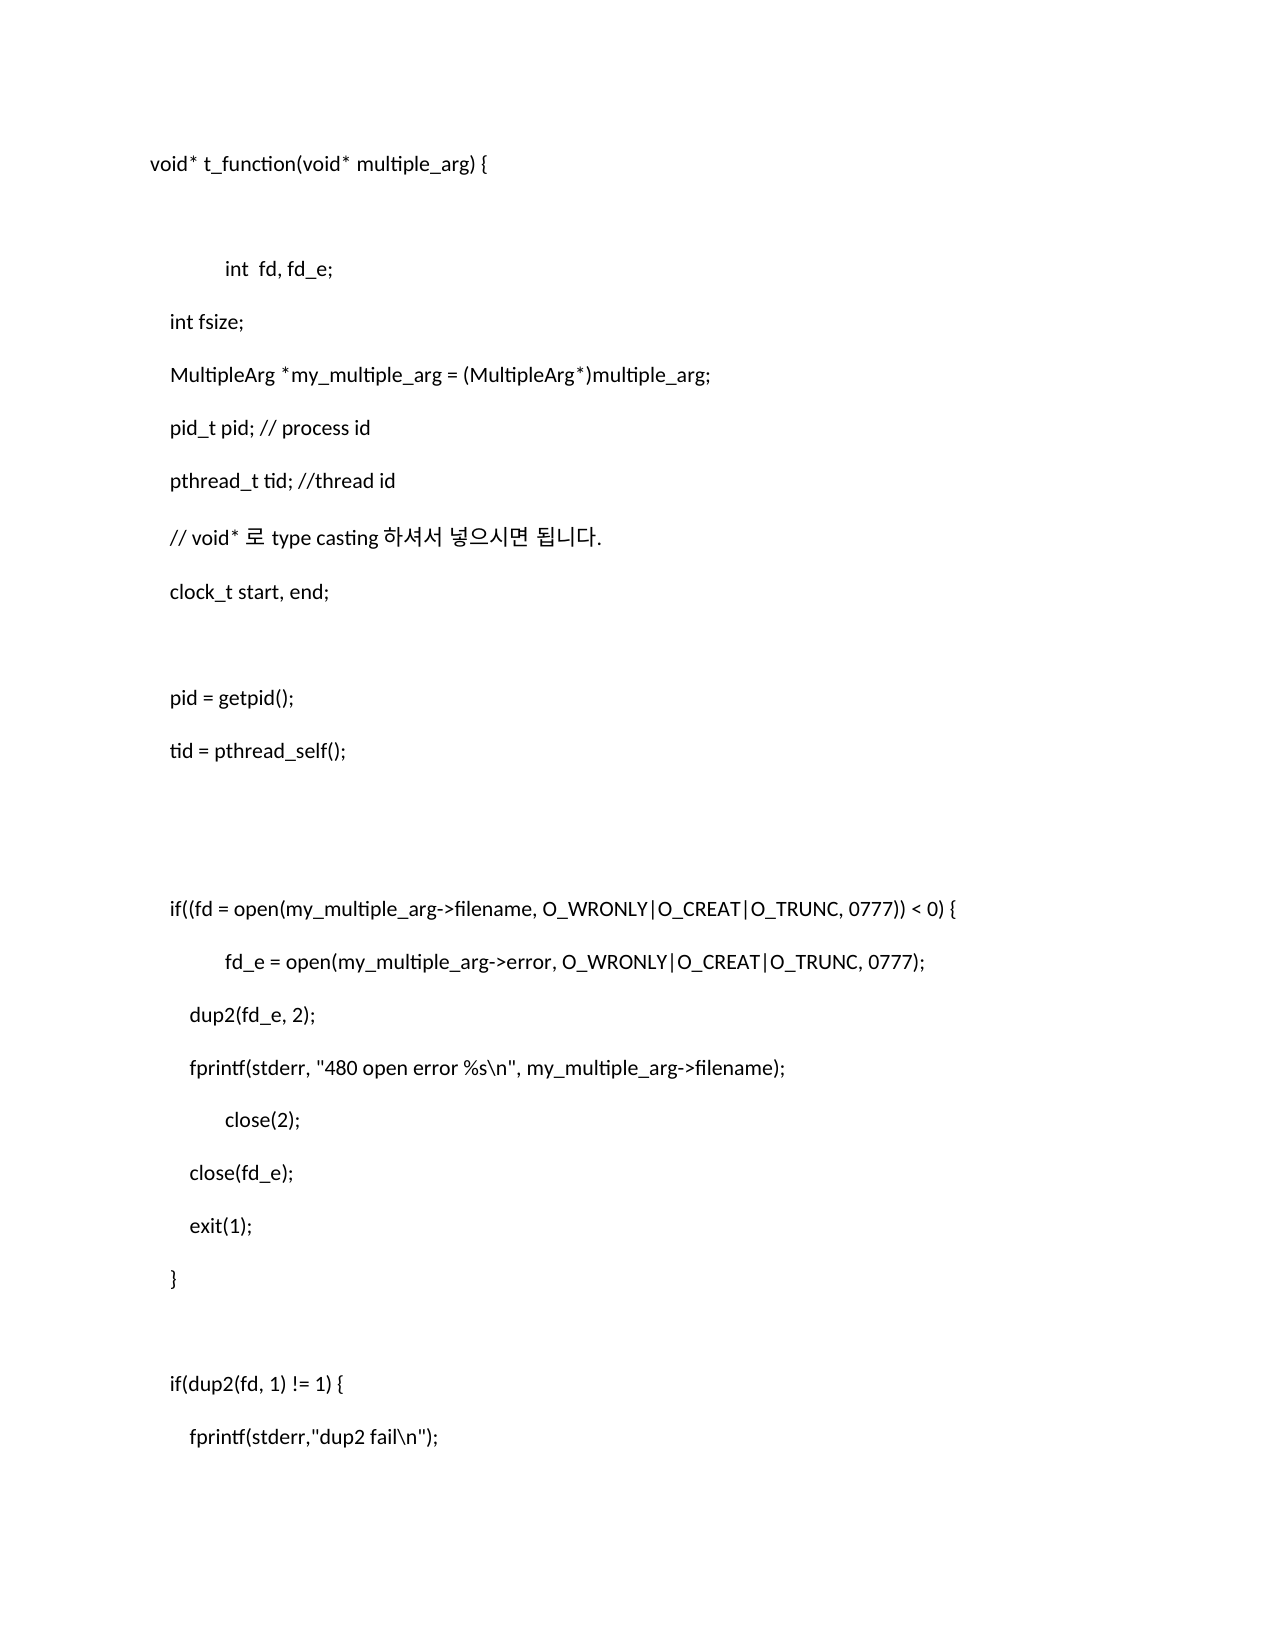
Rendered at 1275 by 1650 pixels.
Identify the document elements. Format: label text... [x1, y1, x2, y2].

text clock_t start, end; [150, 578, 1125, 605]
text void* t_function(void* multiple_arg) { [150, 150, 1125, 177]
text pthread_t tid; //thread id [150, 467, 1125, 493]
text int fsize; [150, 308, 1125, 335]
text exit(1); [150, 1212, 1125, 1239]
text if((fd = open(my_multiple_arg->filename, O_WRONLY|O_CREAT|O_TRUNC, 0777)) < 0) { [150, 895, 1125, 922]
text fprintf(stderr,"dup2 fail\n"); [150, 1423, 1125, 1450]
text if(dup2(fd, 1) != 1) { [150, 1371, 1125, 1397]
text pid = getpid(); [150, 684, 1125, 711]
text // void* 로 type casting하셔서 넣으시면 됩니다. [150, 520, 1125, 551]
text fprintf(stderr, "480 open error %s\n", my_multiple_arg->filename); [150, 1054, 1125, 1080]
text dup2(fd_e, 2); [150, 1001, 1125, 1028]
text close(fd_e); [150, 1159, 1125, 1186]
text fd_e = open(my_multiple_arg->error, O_WRONLY|O_CREAT|O_TRUNC, 0777); [150, 948, 1125, 975]
text MultipleArg *my_multiple_arg = (MultipleArg*)multiple_arg; [150, 361, 1125, 388]
text tid = pthread_self(); [150, 737, 1125, 763]
text pid_t pid; // process id [150, 414, 1125, 441]
text } [150, 1265, 1125, 1292]
text int fd, fd_e; [150, 256, 1125, 282]
text close(2); [150, 1107, 1125, 1133]
